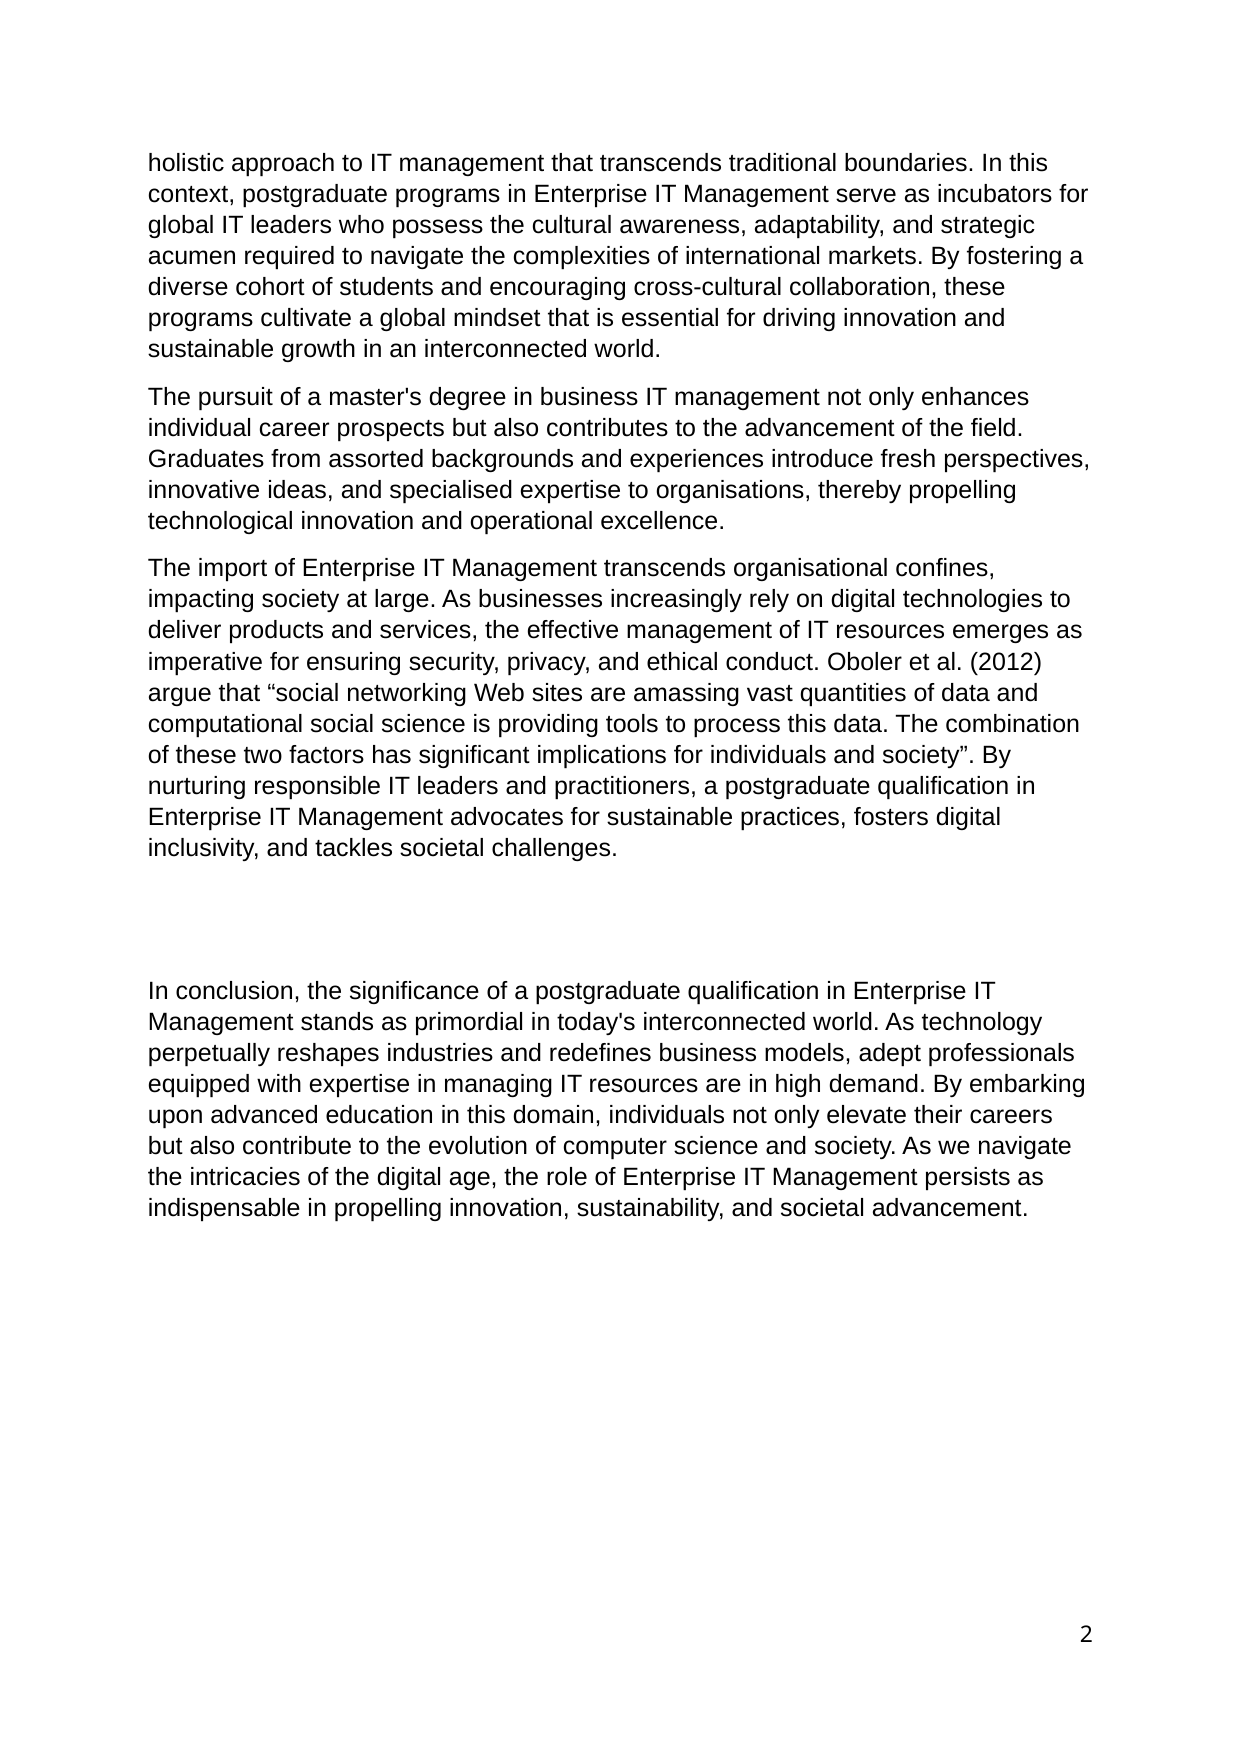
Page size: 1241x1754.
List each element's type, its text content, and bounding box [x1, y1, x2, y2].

text The pursuit of a master's degree in business IT management not only enhances individual career prospects but also contributes to the advancement of the field. Graduates from assorted backgrounds and experiences introduce fresh perspectives, innovative ideas, and specialised expertise to organisations, thereby propelling technological innovation and operational excellence. [148, 382, 1093, 534]
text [148, 148, 1093, 363]
text The import of Enterprise IT Management transcends organisational confines, impacting society at large. As businesses increasingly rely on digital technologies to deliver products and services, the effective management of IT resources emerges as imperative for ensuring security, privacy, and ethical conduct. Oboler et al. (2012) argue that “social networking Web sites are amassing vast quantities of data and computational social science is providing tools to process this data. The combination of these two factors has significant implications for individuals and society”. By nurturing responsible IT leaders and practitioners, a postgraduate qualification in Enterprise IT Management advocates for sustainable practices, fosters digital inclusivity, and tackles societal challenges. [148, 553, 1093, 862]
text In conclusion, the significance of a postgraduate qualification in Enterprise IT Management stands as primordial in today's interconnected world. As technology perpetually reshapes industries and redefines business models, adept professionals equipped with expertise in managing IT resources are in high demand. By embarking upon advanced education in this domain, individuals not only elevate their careers but also contribute to the evolution of computer science and society. As we navigate the intricacies of the digital age, the role of Enterprise IT Management persists as indispensable in propelling innovation, sustainability, and societal advancement. [148, 976, 1093, 1222]
